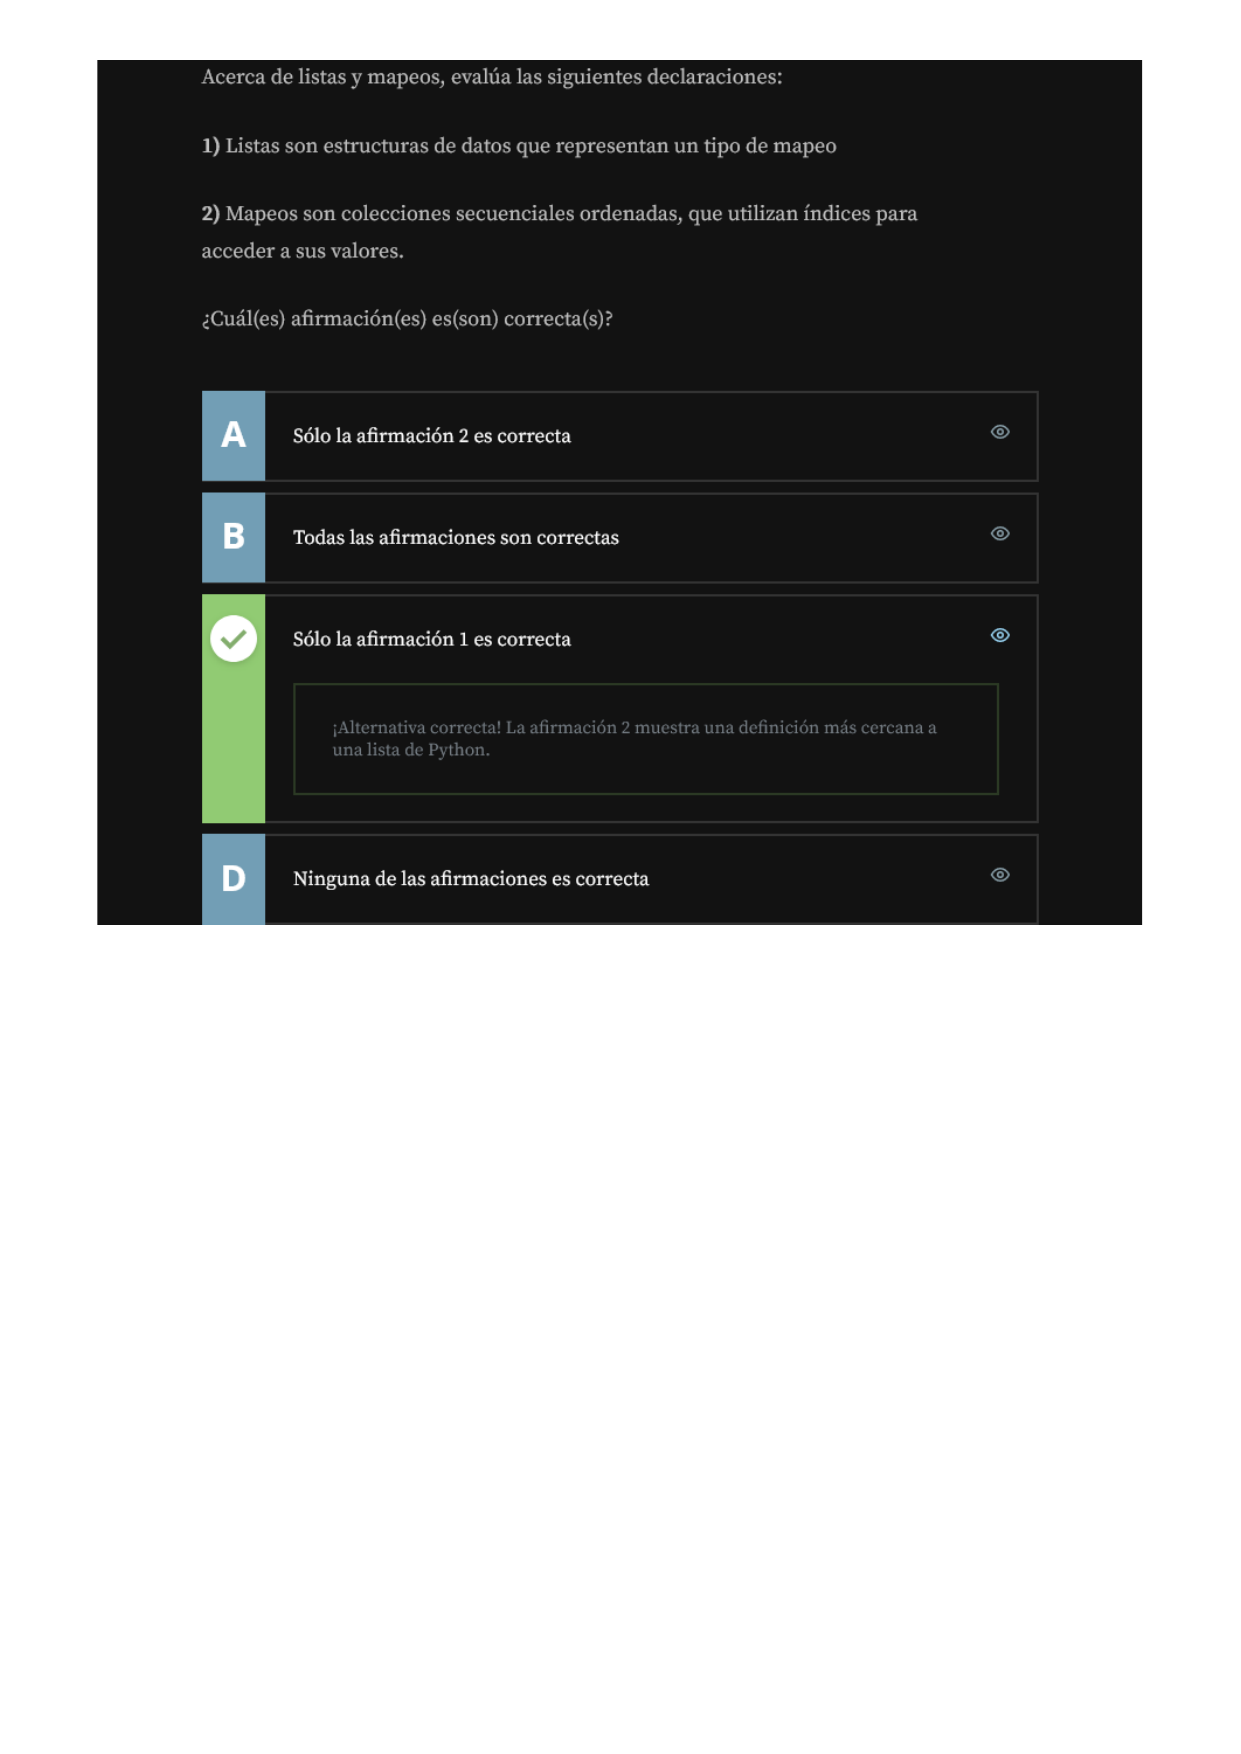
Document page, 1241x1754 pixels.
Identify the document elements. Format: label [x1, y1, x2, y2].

picture [97, 60, 1143, 925]
